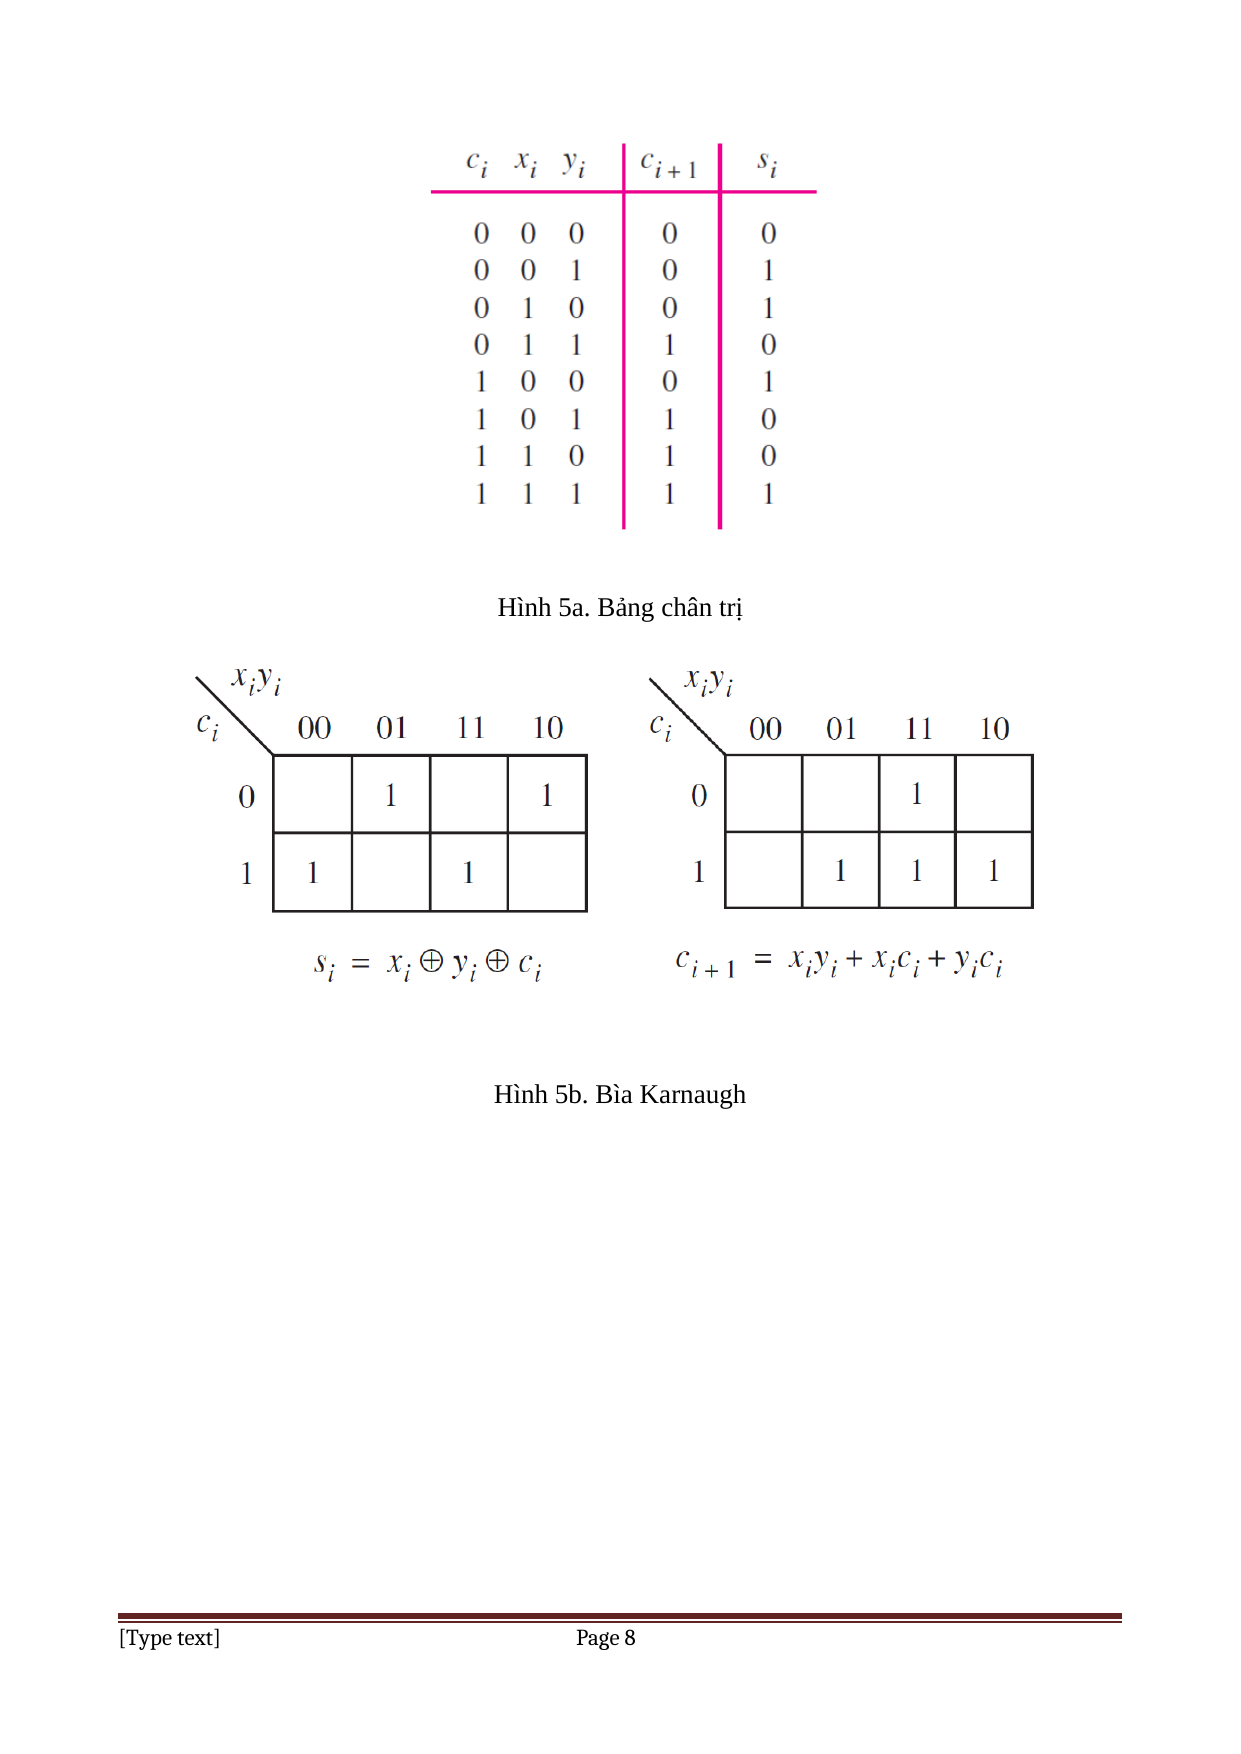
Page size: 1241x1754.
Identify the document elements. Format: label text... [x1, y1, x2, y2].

picture [401, 118, 839, 565]
text Hình 5a. Bảng chân trị [118, 591, 1122, 622]
text Hình 5b. Bìa Karnaugh [118, 1078, 1122, 1109]
picture [170, 650, 1070, 996]
